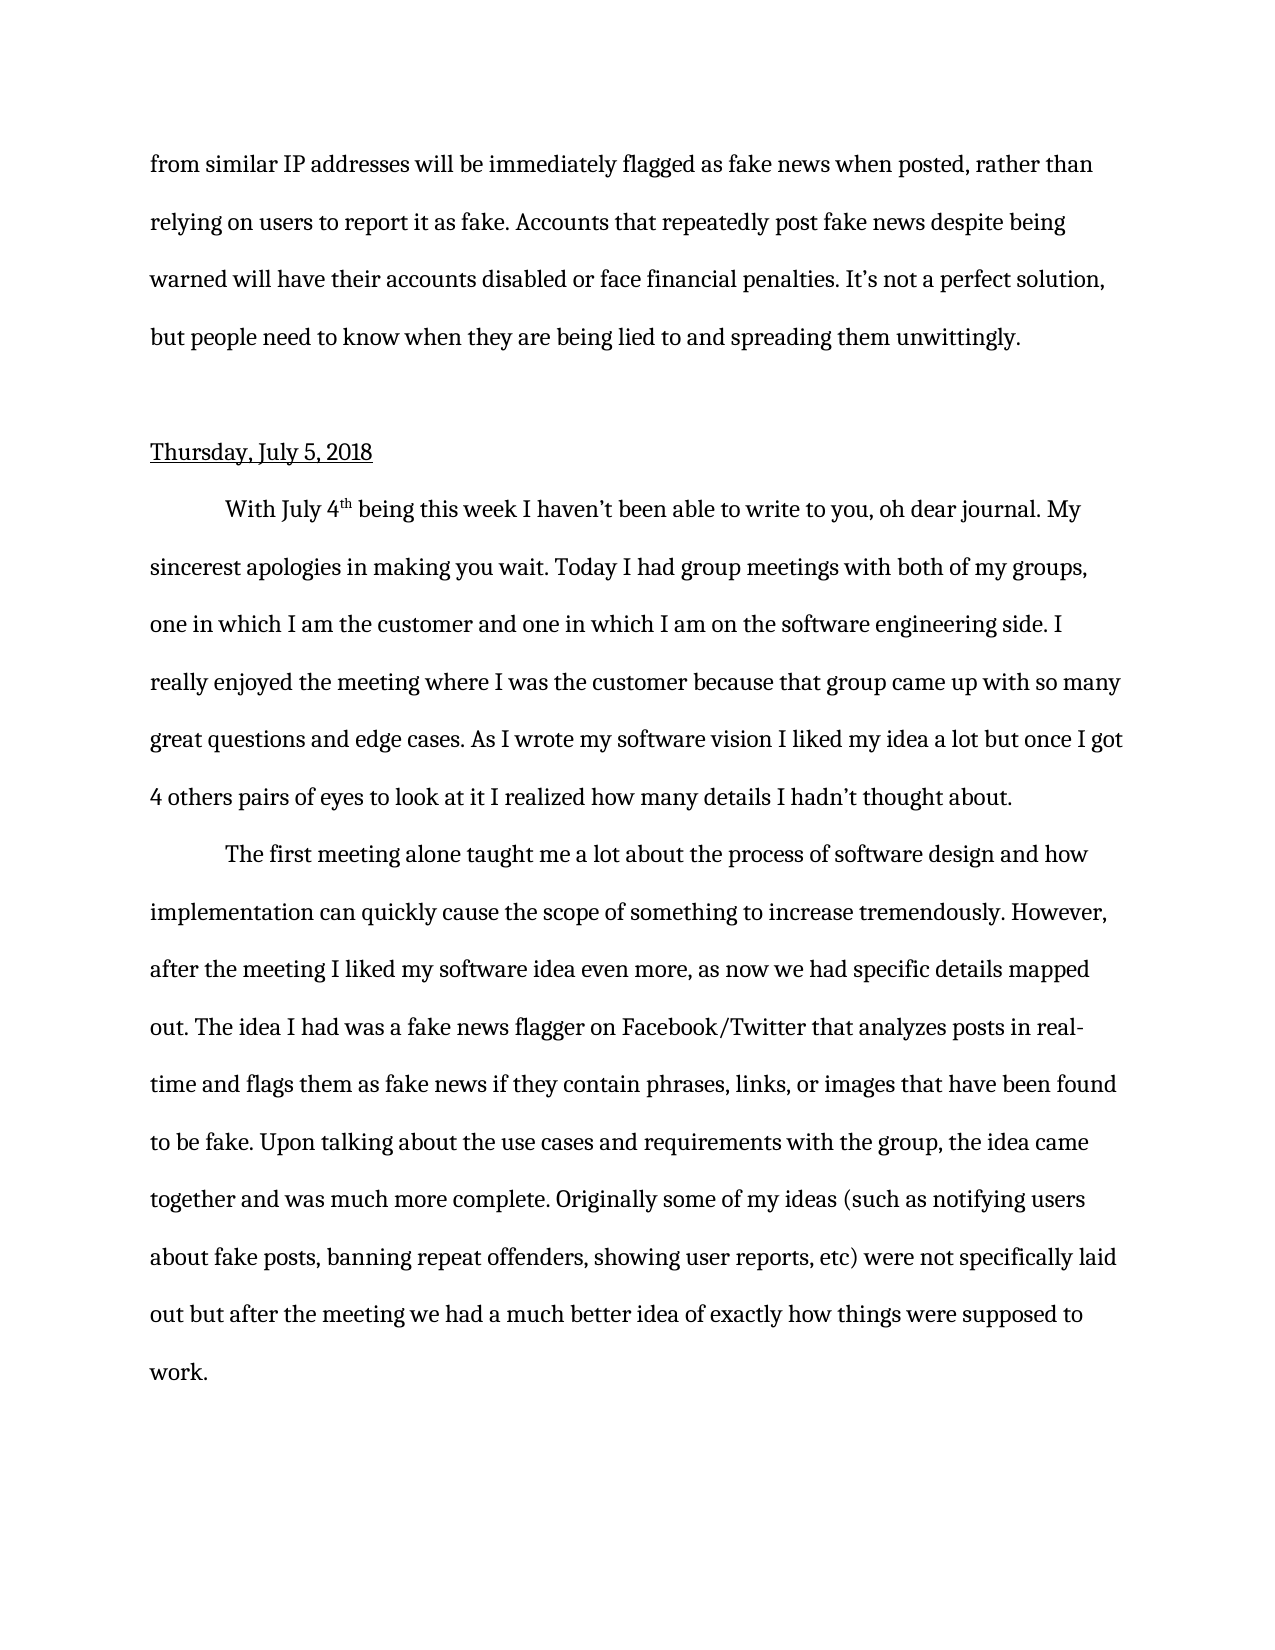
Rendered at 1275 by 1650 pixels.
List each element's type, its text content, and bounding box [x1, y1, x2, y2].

text With July 4th being this week I haven’t been able to write to you, oh dear journal. My sincerest apologies in making you wait. Today I had group meetings with both of my groups, one in which I am the customer and one in which I am on the software engineering side. I really enjoyed the meeting where I was the customer because that group came up with so many great questions and edge cases. As I wrote my software vision I liked my idea a lot but once I got 4 others pairs of eyes to look at it I realized how many details I hadn’t thought about. [150, 495, 1125, 811]
text Thursday, July 5, 2018 [150, 437, 1125, 466]
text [150, 150, 1125, 351]
text The first meeting alone taught me a lot about the process of software design and how implementation can quickly cause the scope of something to increase tremendously. However, after the meeting I liked my software idea even more, as now we had specific details mapped out. The idea I had was a fake news flagger on Facebook/Twitter that analyzes posts in real-time and flags them as fake news if they contain phrases, links, or images that have been found to be fake. Upon talking about the use cases and requirements with the group, the idea came together and was much more complete. Originally some of my ideas (such as notifying users about fake posts, banning repeat offenders, showing user reports, etc) were not specifically laid out but after the meeting we had a much better idea of exactly how things were supposed to work. [150, 840, 1125, 1386]
